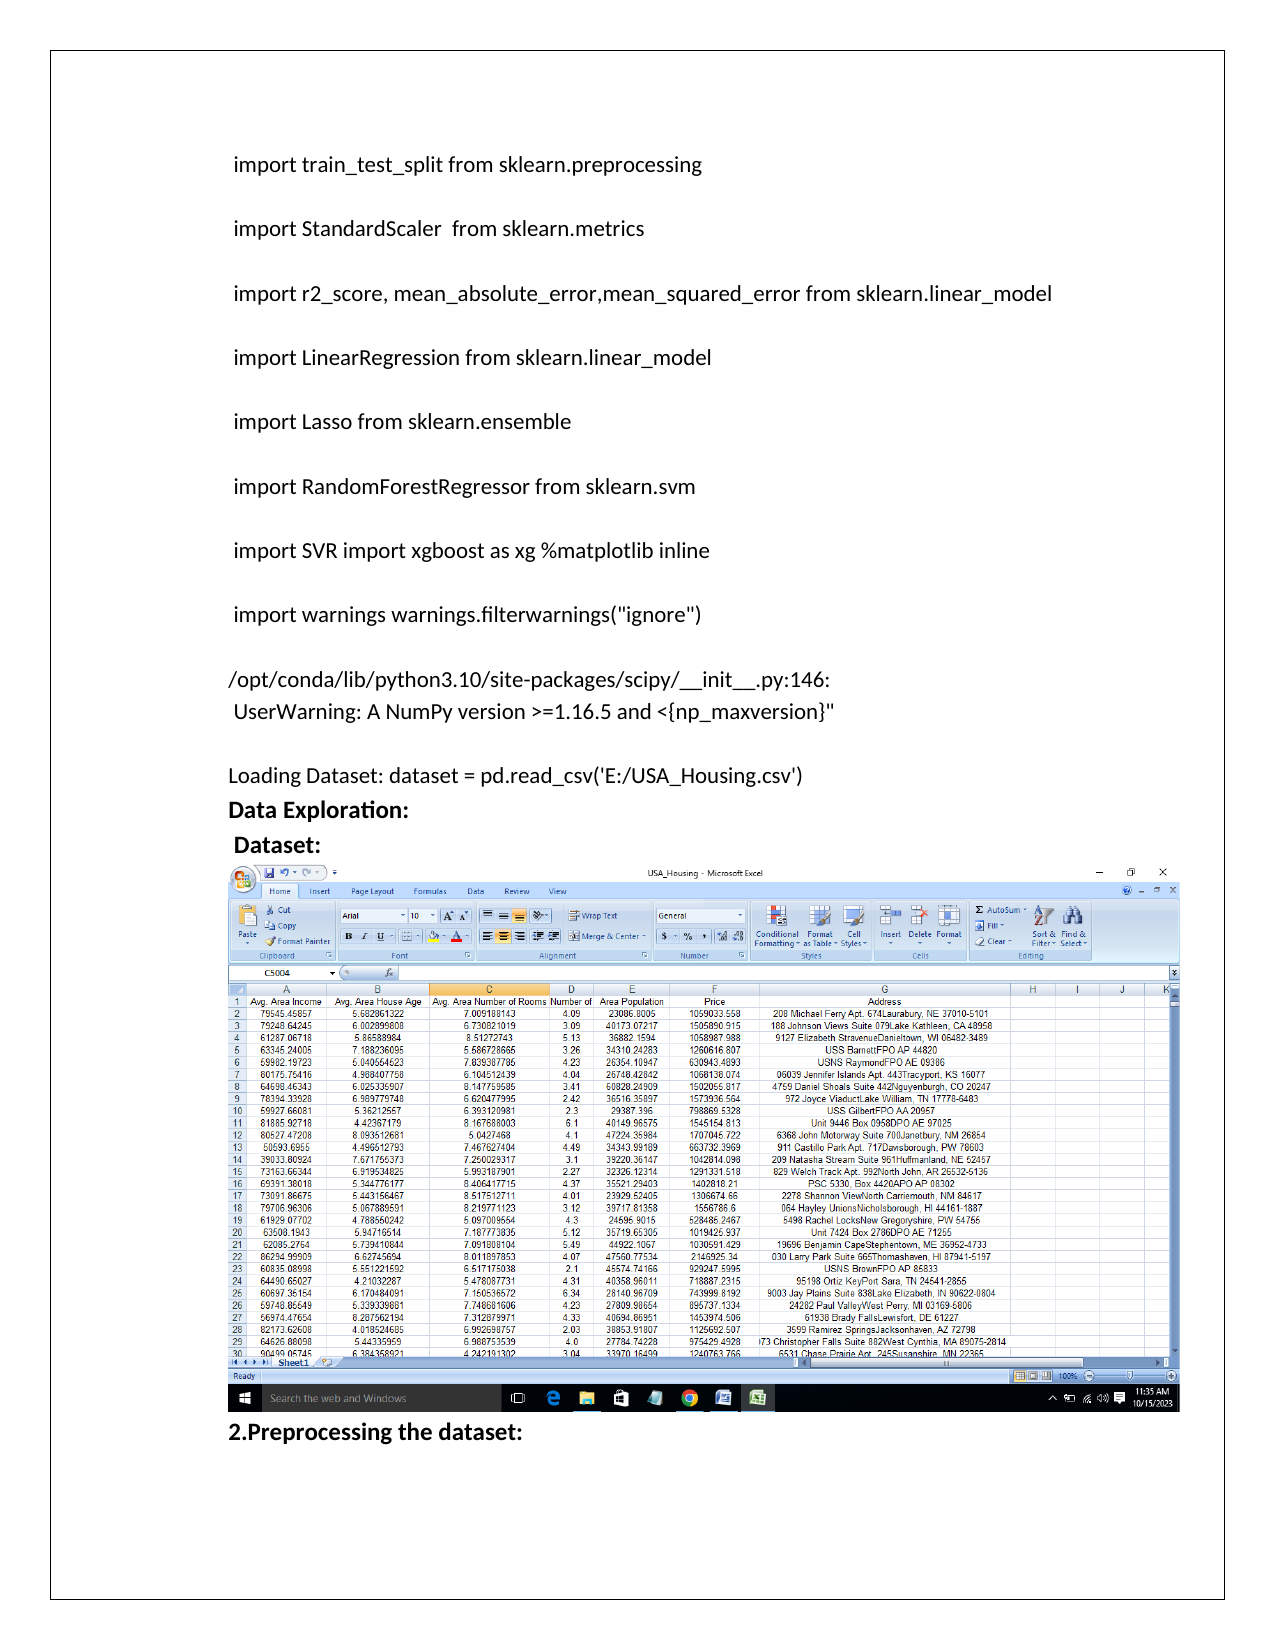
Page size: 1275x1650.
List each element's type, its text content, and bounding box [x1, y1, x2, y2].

list import r2_score, mean_absolute_error,mean_squared_error from sklearn.linear_model [228, 279, 1125, 307]
list import warnings warnings.filterwarnings("ignore") [228, 601, 1125, 629]
list Loading Dataset: dataset = pd.read_csv('E:/USA_Housing.csv') [228, 762, 1125, 789]
list import RandomForestRegressor from sklearn.svm [228, 472, 1125, 500]
list Dataset: [228, 829, 1125, 859]
picture [228, 863, 1180, 1412]
list import LinearRegression from sklearn.linear_model [228, 343, 1125, 371]
list import Lasso from sklearn.ensemble [228, 407, 1125, 436]
list 2.Preprocessing the dataset: [228, 1416, 1125, 1447]
list /opt/conda/lib/python3.10/site-packages/scipy/__init__.py:146: [228, 665, 1125, 693]
list import train_test_split from sklearn.preprocessing [228, 150, 1125, 178]
list import SVR import xgboost as xg %matplotlib inline [228, 536, 1125, 564]
list import StandardScaler from sklearn.metrics [228, 214, 1125, 242]
list Data Exploration: [228, 794, 1125, 824]
list UserWarning: A NumPy version >=1.16.5 and <{np_maxversion}" [228, 697, 1125, 725]
